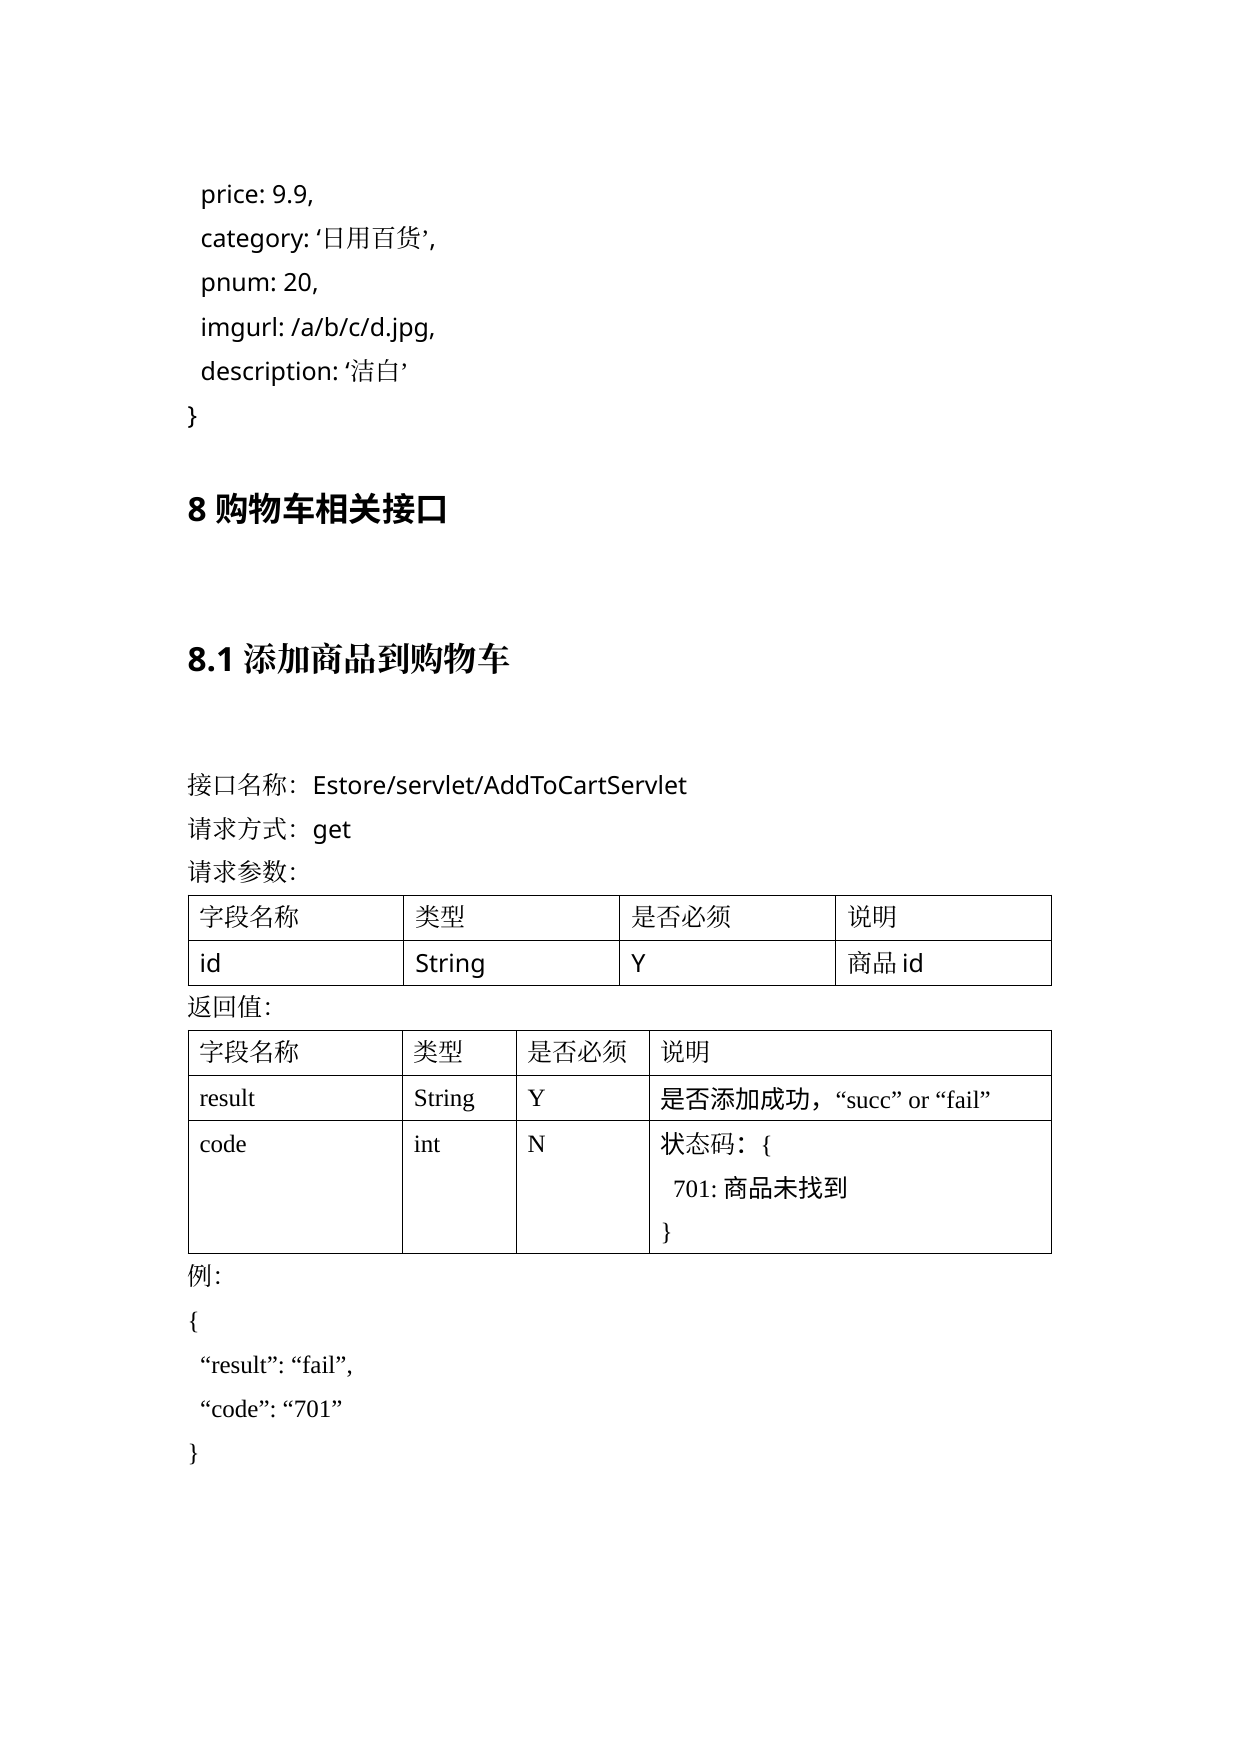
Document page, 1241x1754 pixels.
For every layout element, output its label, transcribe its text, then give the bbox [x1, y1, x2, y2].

table_cell code [189, 1121, 402, 1253]
table_header 字段名称 [189, 1031, 402, 1075]
table_header 说明 [650, 1031, 1051, 1075]
table_cell id [189, 941, 403, 985]
text 例： [187, 1254, 1053, 1298]
table_header 是否必须 [517, 1031, 649, 1075]
table_cell result [189, 1076, 402, 1120]
table_cell String [403, 1076, 516, 1120]
text 返回值： [187, 986, 1053, 1030]
table_cell 状态码：{ 701: 商品未找到 } [650, 1121, 1051, 1253]
table_cell Y [620, 941, 835, 985]
text “result”: “fail”, [187, 1342, 1053, 1386]
table_header 类型 [403, 1031, 516, 1075]
text price: 9.9, [187, 172, 1053, 216]
table_cell int [403, 1121, 516, 1253]
table_header 说明 [836, 896, 1051, 939]
table_cell Y [517, 1076, 649, 1120]
text 请求方式：get [187, 806, 1053, 850]
text imgurl: /a/b/c/d.jpg, [187, 304, 1053, 348]
table_header 类型 [404, 896, 619, 939]
table_cell 商品id [836, 941, 1051, 985]
text description: ‘洁白’ [187, 348, 1053, 392]
table_header 字段名称 [189, 896, 403, 939]
text } [187, 1431, 1053, 1474]
text 接口名称：Estore/servlet/AddToCartServlet [187, 762, 1053, 806]
table_header 是否必须 [620, 896, 835, 939]
table_cell String [404, 941, 619, 985]
text category: ‘日用百货’, [187, 216, 1053, 260]
text } [187, 392, 1053, 436]
text “code”: “701” [187, 1386, 1053, 1431]
subtitle 8.1 添加商品到购物车 [187, 614, 1053, 702]
subtitle 8 购物车相关接口 [187, 463, 1053, 552]
table_cell N [517, 1121, 649, 1253]
table_cell 是否添加成功，“succ” or “fail” [650, 1076, 1051, 1120]
text 请求参数： [187, 850, 1053, 894]
text pnum: 20, [187, 260, 1053, 304]
text { [187, 1298, 1053, 1342]
